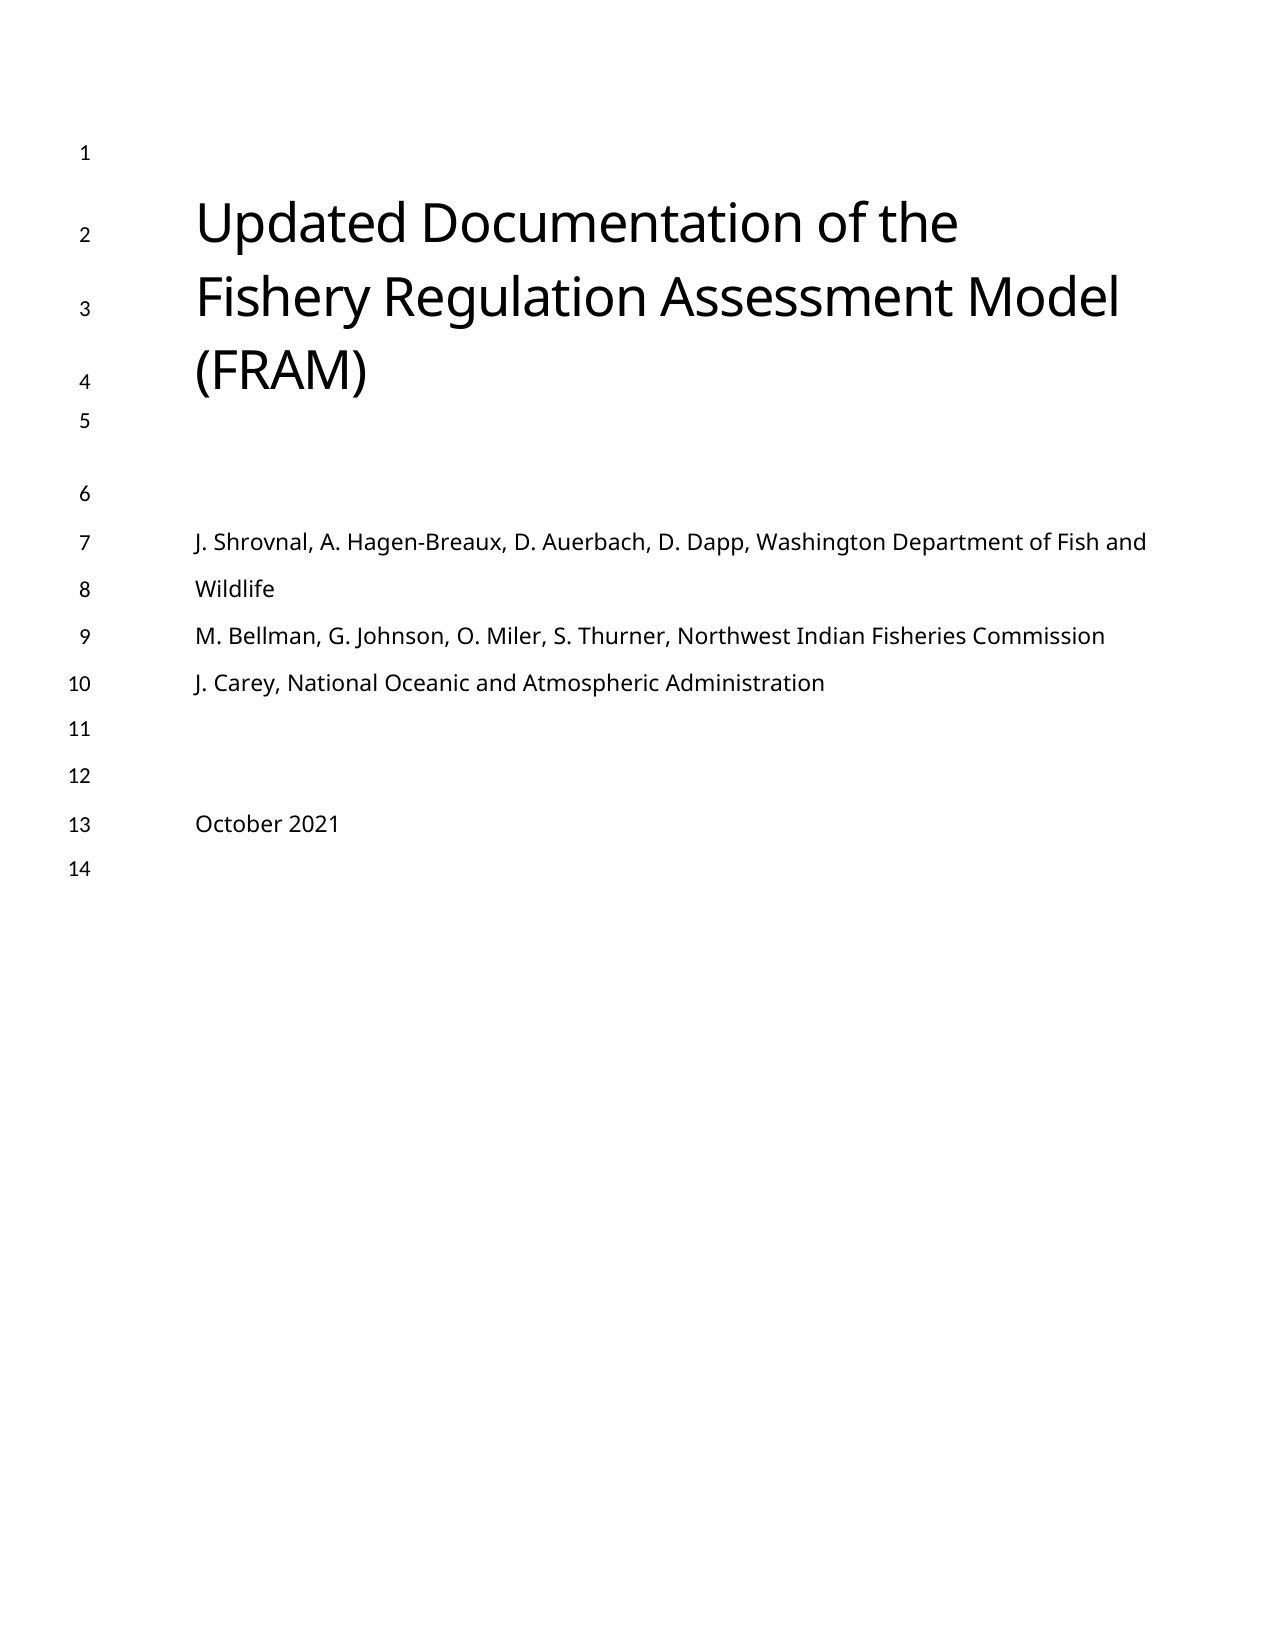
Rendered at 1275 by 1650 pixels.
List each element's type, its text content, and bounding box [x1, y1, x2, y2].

text October 2021 [195, 807, 1155, 839]
title Fishery Regulation Assessment Model (FRAM) [195, 258, 1155, 406]
text M. Bellman, G. Johnson, O. Miler, S. Thurner, Northwest Indian Fisheries Commission [195, 620, 1155, 651]
title Updated Documentation of the [195, 184, 1155, 258]
text J. Carey, National Oceanic and Atmospheric Administration [195, 667, 1155, 698]
text J. Shrovnal, A. Hagen-Breaux, D. Auerbach, D. Dapp, Washington Department of Fish and Wildlife [195, 526, 1155, 604]
